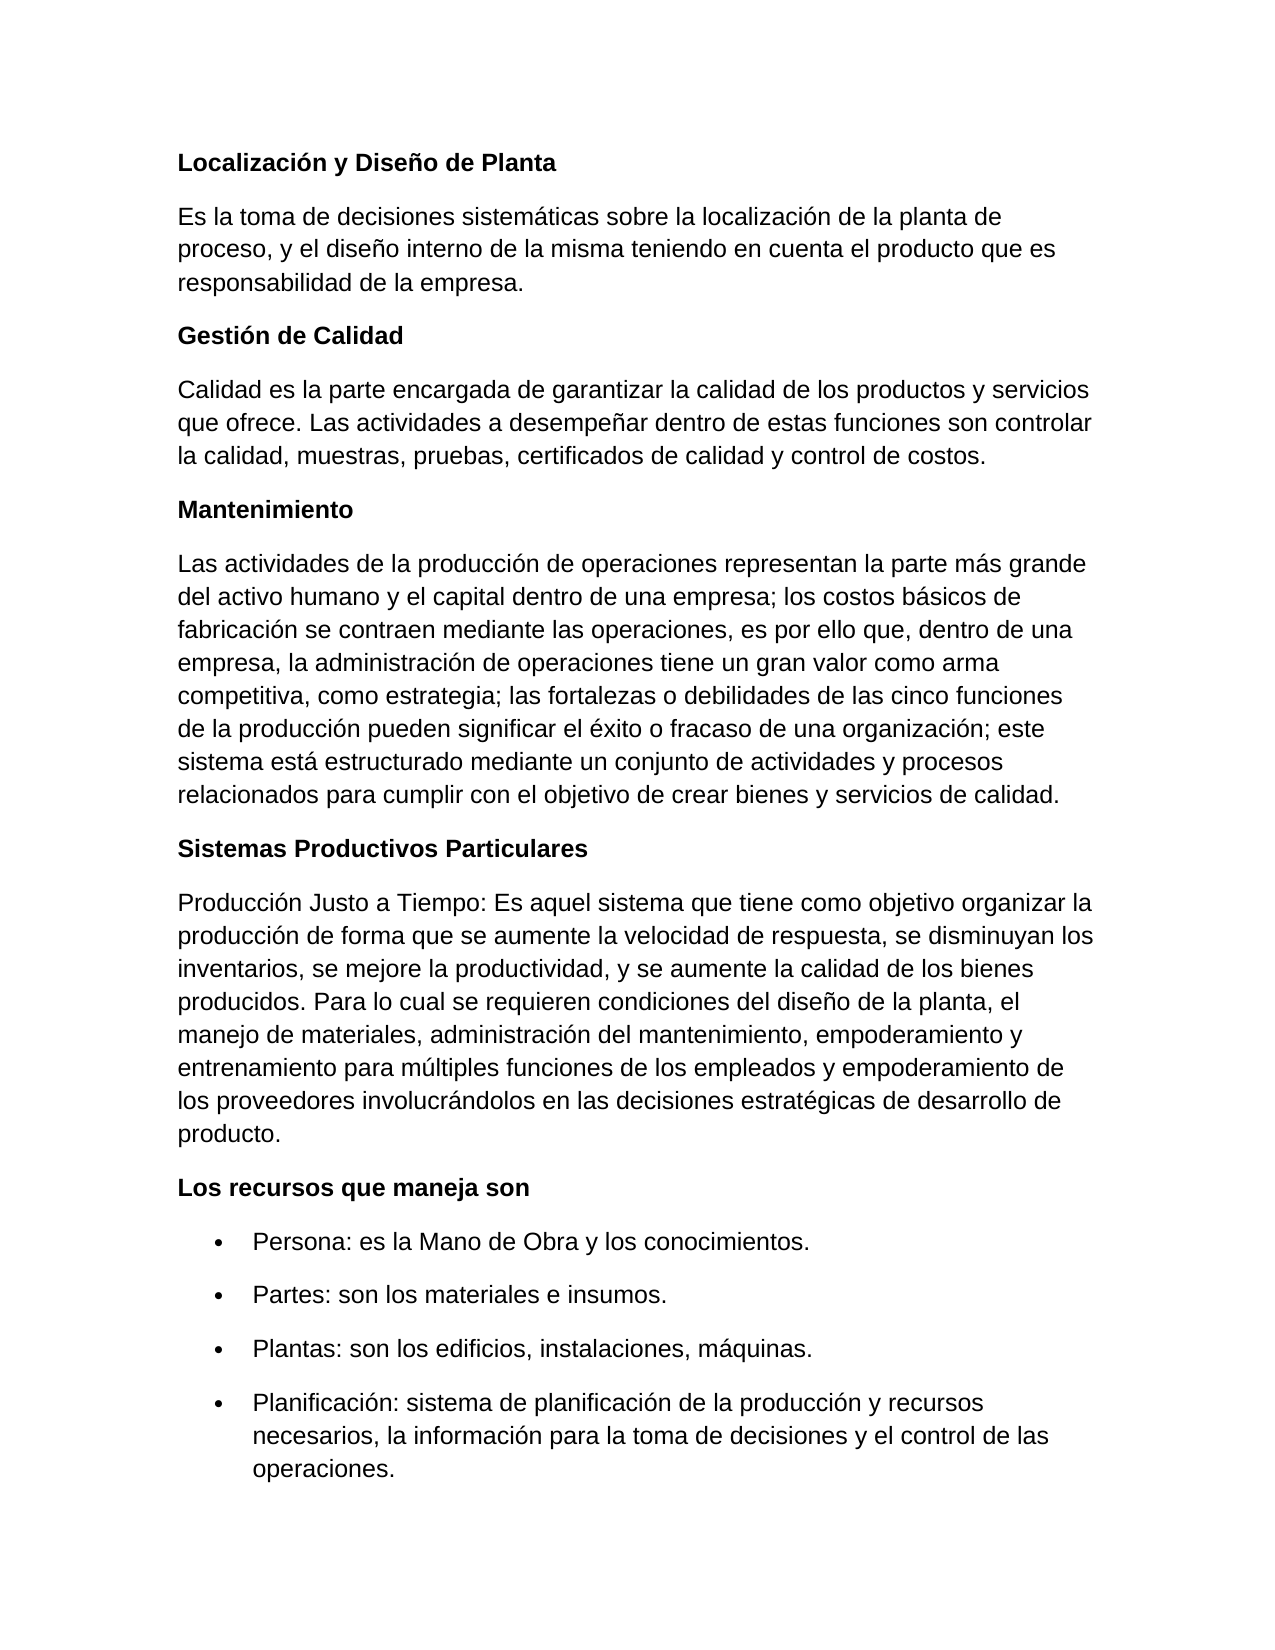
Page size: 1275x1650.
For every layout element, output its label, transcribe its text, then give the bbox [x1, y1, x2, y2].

text Calidad es la parte encargada de garantizar la calidad de los productos y servicios que ofrece. Las actividades a desempeñar dentro de estas funciones son controlar la calidad, muestras, pruebas, certificados de calidad y control de costos. [177, 375, 1098, 470]
list Partes: son los materiales e insumos. [215, 1281, 1098, 1309]
text Los recursos que maneja son [177, 1173, 1098, 1202]
text Localización y Diseño de Planta [177, 148, 1098, 176]
text Mantenimiento [177, 495, 1098, 524]
text Las actividades de la producción de operaciones representan la parte más grande del activo humano y el capital dentro de una empresa; los costos básicos de fabricación se contraen mediante las operaciones, es por ello que, dentro de una empresa, la administración de operaciones tiene un gran valor como arma competitiva, como estrategia; las fortalezas o debilidades de las cinco funciones de la producción pueden significar el éxito o fracaso de una organización; este sistema está estructurado mediante un conjunto de actividades y procesos relacionados para cumplir con el objetivo de crear bienes y servicios de calidad. [177, 549, 1098, 809]
list Planificación: sistema de planificación de la producción y recursos necesarios, la información para la toma de decisiones y el control de las operaciones. [215, 1388, 1098, 1483]
text Producción Justo a Tiempo: Es aquel sistema que tiene como objetivo organizar la producción de forma que se aumente la velocidad de respuesta, se disminuyan los inventarios, se mejore la productividad, y se aumente la calidad de los bienes producidos. Para lo cual se requieren condiciones del diseño de la planta, el manejo de materiales, administración del mantenimiento, empoderamiento y entrenamiento para múltiples funciones de los empleados y empoderamiento de los proveedores involucrándolos en las decisiones estratégicas de desarrollo de producto. [177, 888, 1098, 1148]
text Es la toma de decisiones sistemáticas sobre la localización de la planta de proceso, y el diseño interno de la misma teniendo en cuenta el producto que es responsabilidad de la empresa. [177, 201, 1098, 296]
text Sistemas Productivos Particulares [177, 834, 1098, 863]
list Persona: es la Mano de Obra y los conocimientos. [215, 1227, 1098, 1255]
text Gestión de Calidad [177, 321, 1098, 350]
list Plantas: son los edificios, instalaciones, máquinas. [215, 1334, 1098, 1363]
